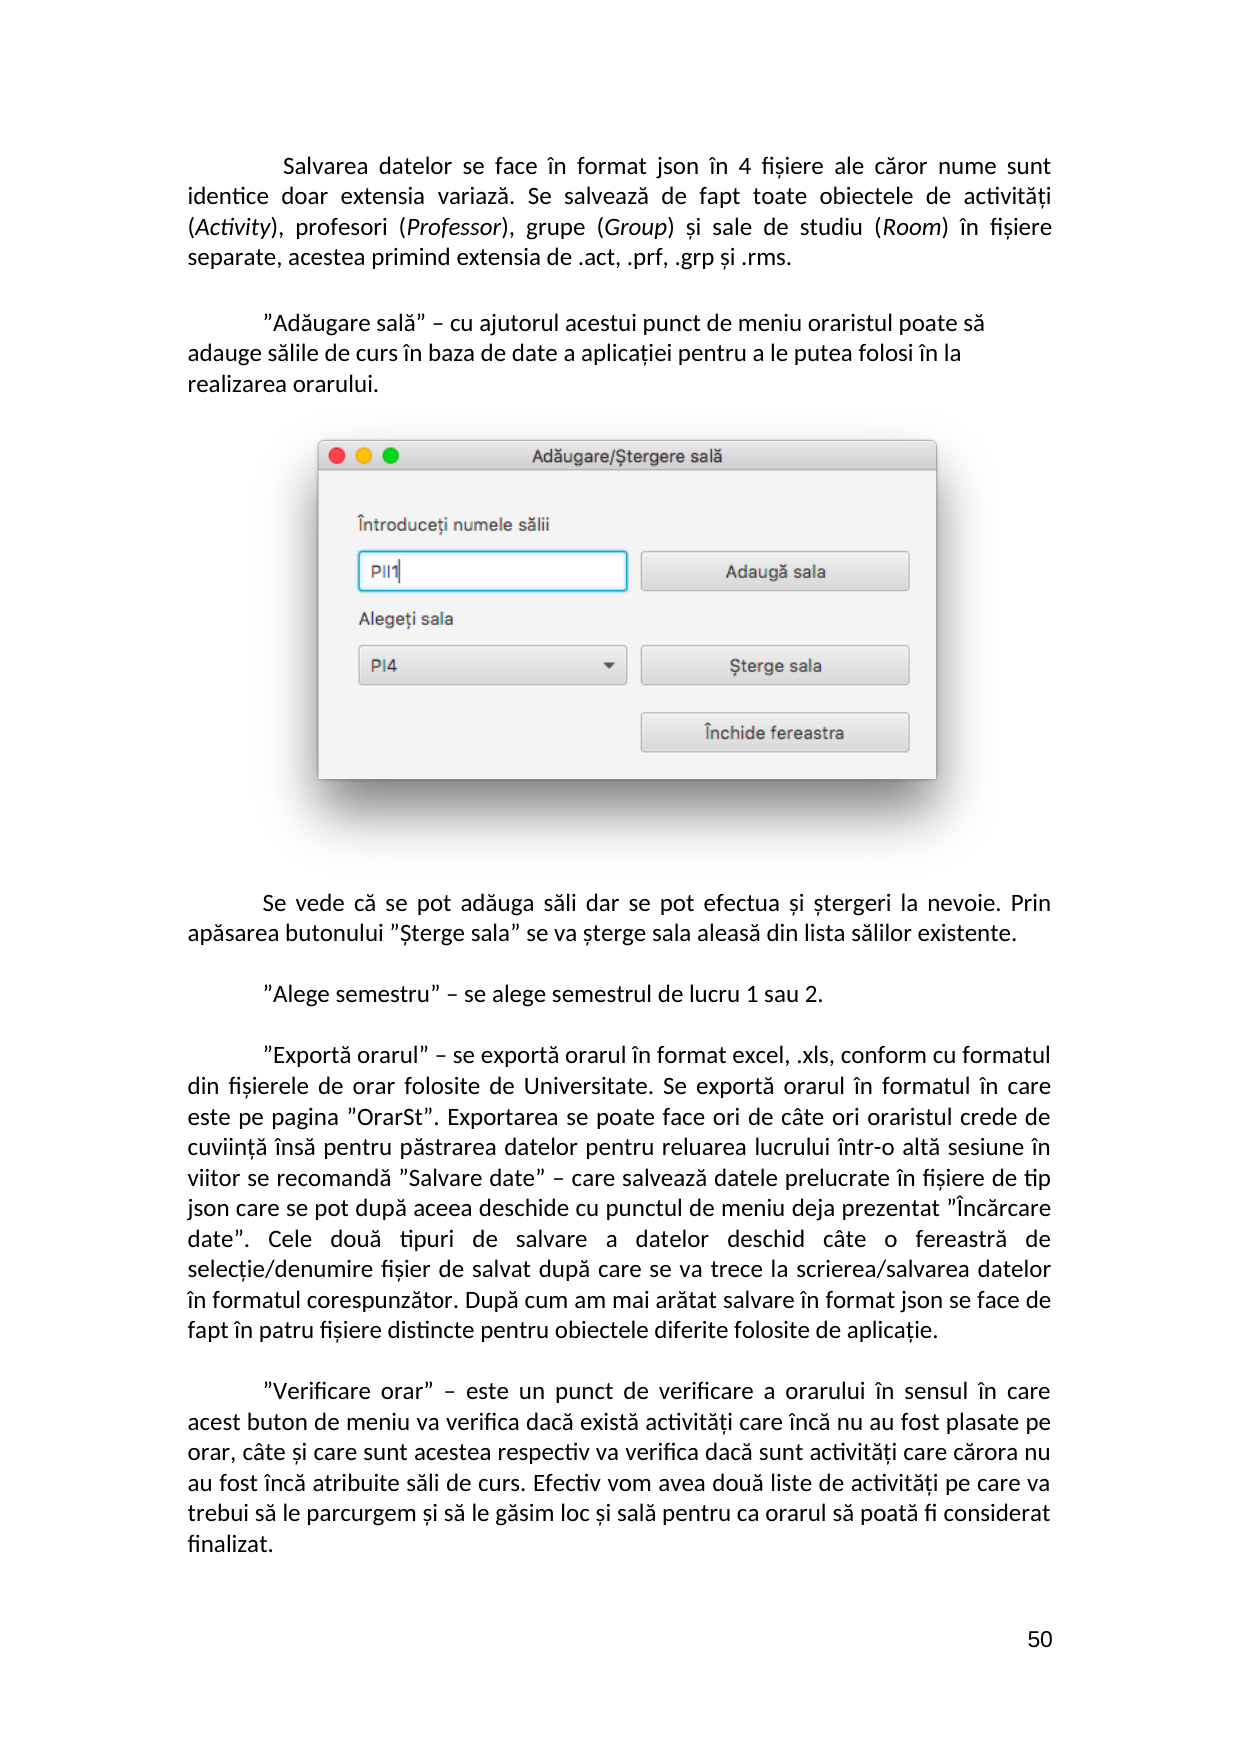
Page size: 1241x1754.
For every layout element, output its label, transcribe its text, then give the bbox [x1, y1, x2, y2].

text ”Verificare orar” – este un punct de verificare a orarului în sensul în care acest buton de meniu va verifica dacă există activități care încă nu au fost plasate pe orar, câte și care sunt acestea respectiv va verifica dacă sunt activități care cărora nu au fost încă atribuite săli de curs. Efectiv vom avea două liste de activități pe care va trebui să le parcurgem și să le găsim loc și sală pentru ca orarul să poată fi considerat finalizat. [187, 1375, 1053, 1558]
text Salvarea datelor se face în format json în 4 fișiere ale căror nume sunt identice doar extensia variază. Se salvează de fapt toate obiectele de activități (Activity), profesori (Professor), grupe (Group) și sale de studiu (Room) în fișiere separate, acestea primind extensia de .act, .prf, .grp și .rms. [187, 150, 1053, 272]
picture [243, 398, 1012, 887]
text ”Adăugare sală” – cu ajutorul acestui punct de meniu oraristul poate să adauge sălile de curs în baza de date a aplicației pentru a le putea folosi în la realizarea orarului. [187, 307, 1053, 399]
text ”Alege semestru” – se alege semestrul de lucru 1 sau 2. [187, 979, 1053, 1009]
text ”Exportă orarul” – se exportă orarul în format excel, .xls, conform cu formatul din fișierele de orar folosite de Universitate. Se exportă orarul în formatul în care este pe pagina ”OrarSt”. Exportarea se poate face ori de câte ori oraristul crede de cuviință însă pentru păstrarea datelor pentru reluarea lucrului într-o altă sesiune în viitor se recomandă ”Salvare date” – care salvează datele prelucrate în fișiere de tip json care se pot după aceea deschide cu punctul de meniu deja prezentat ”Încărcare date”. Cele două tipuri de salvare a datelor deschid câte o fereastră de selecție/denumire fișier de salvat după care se va trece la scrierea/salvarea datelor în formatul corespunzător. După cum am mai arătat salvare în format json se face de fapt în patru fișiere distincte pentru obiectele diferite folosite de aplicație. [187, 1040, 1053, 1345]
